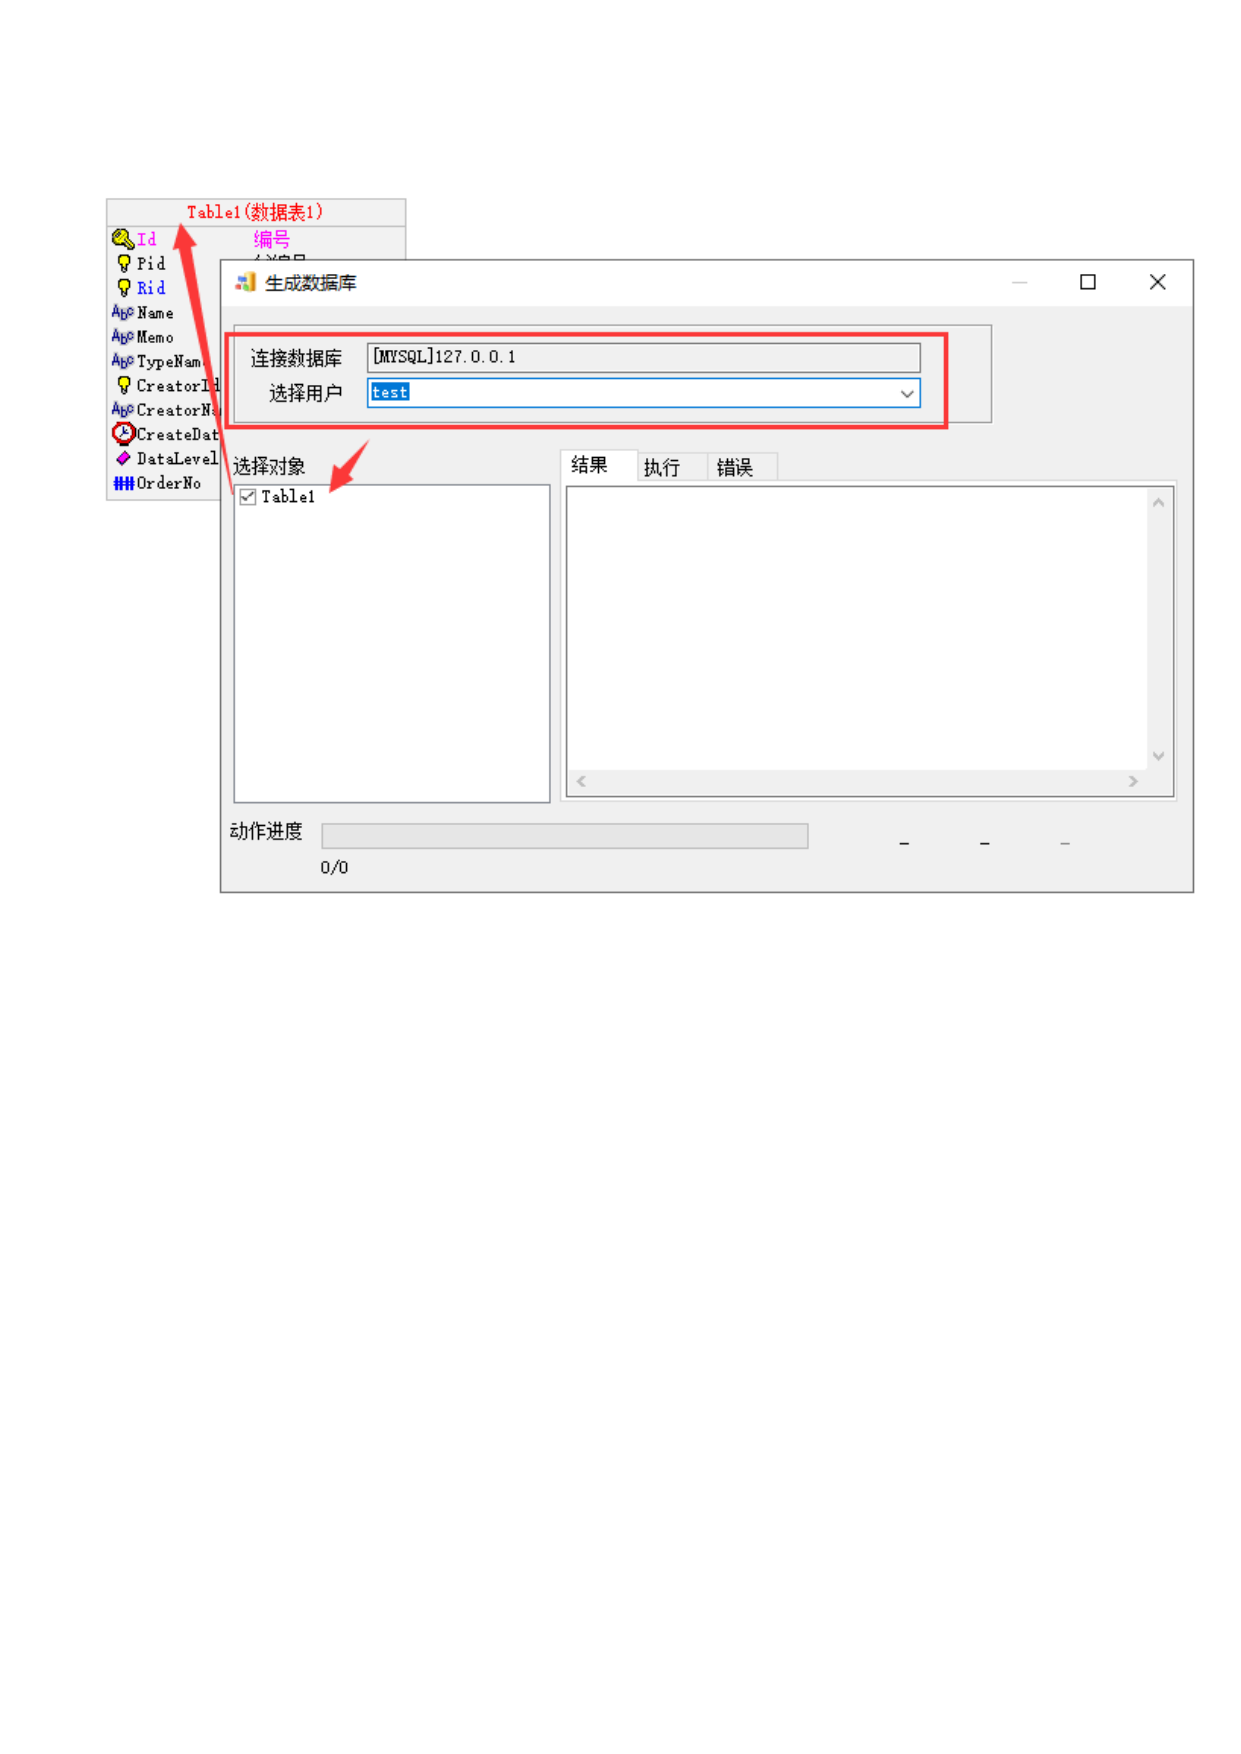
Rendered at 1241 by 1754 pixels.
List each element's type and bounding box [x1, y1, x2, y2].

picture [44, 162, 1196, 901]
